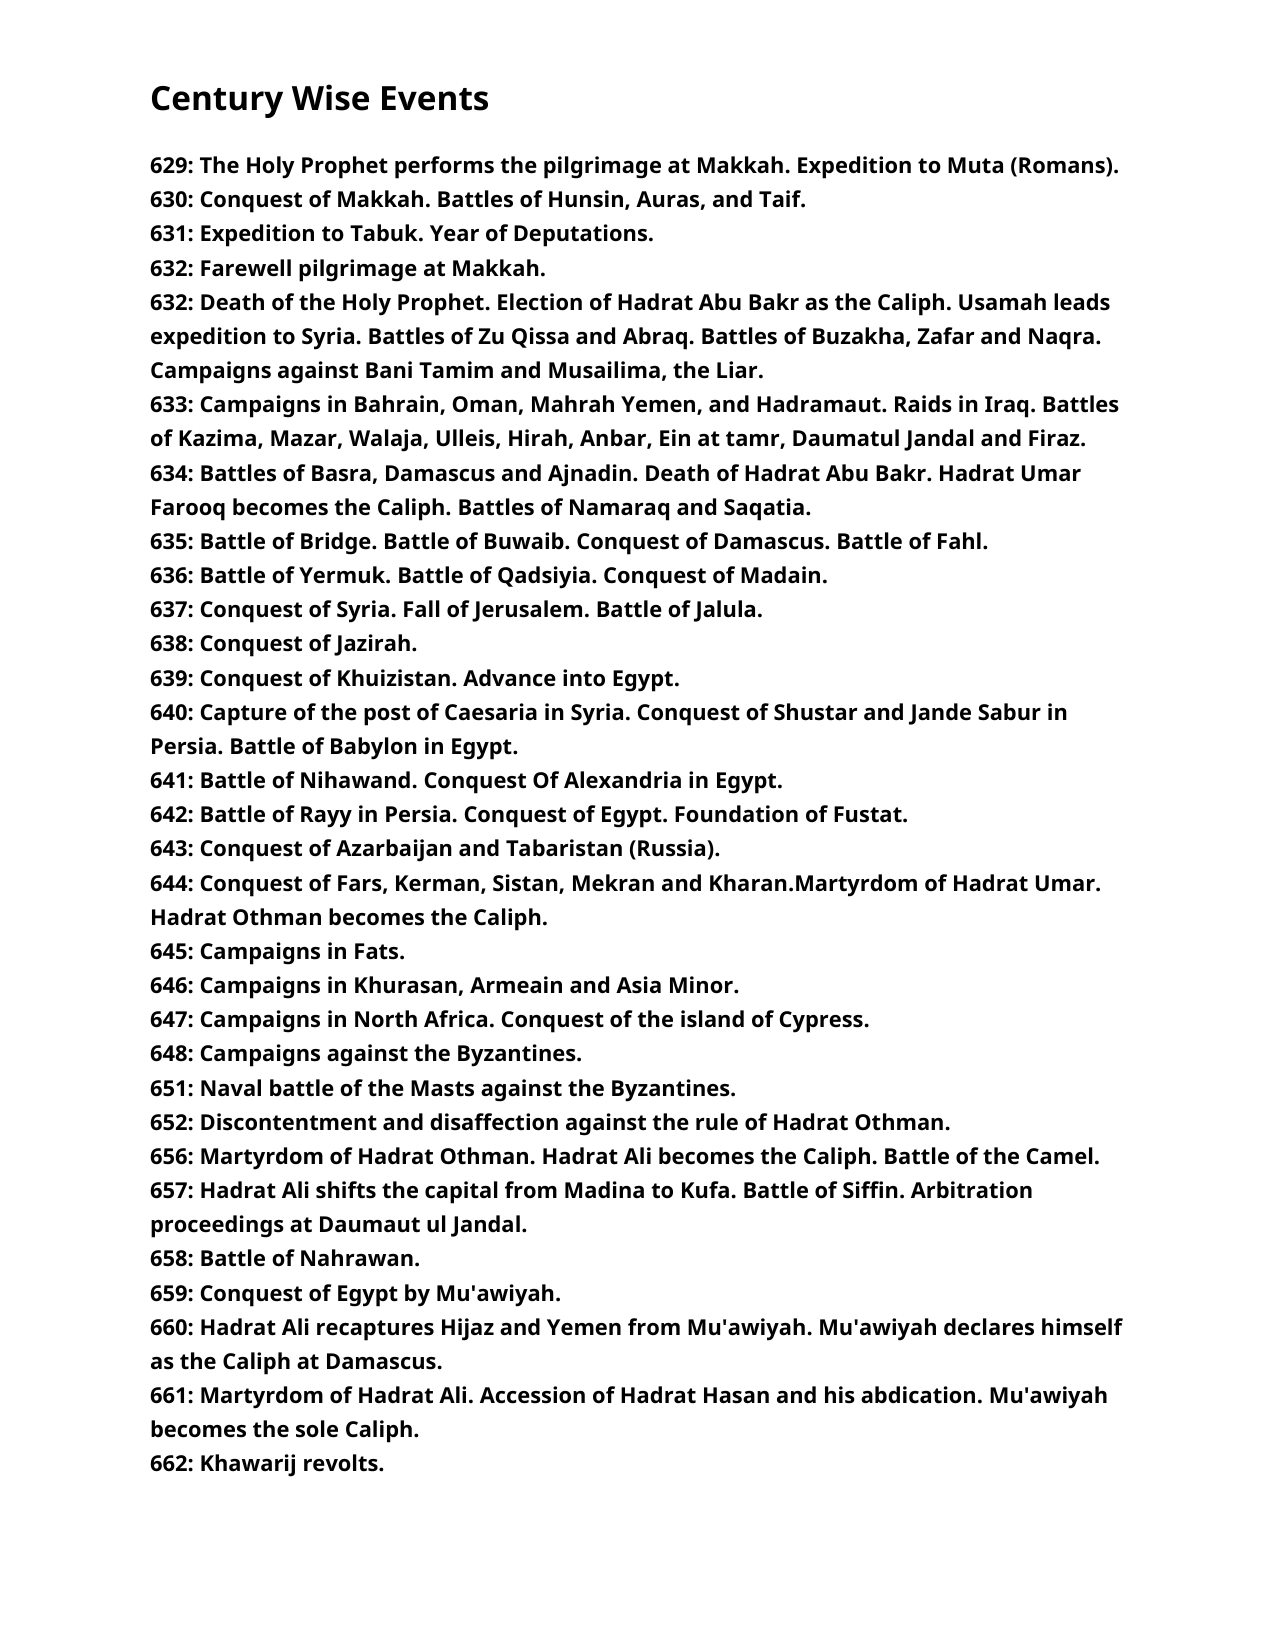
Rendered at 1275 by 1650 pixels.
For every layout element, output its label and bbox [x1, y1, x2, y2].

text [150, 150, 1125, 1478]
